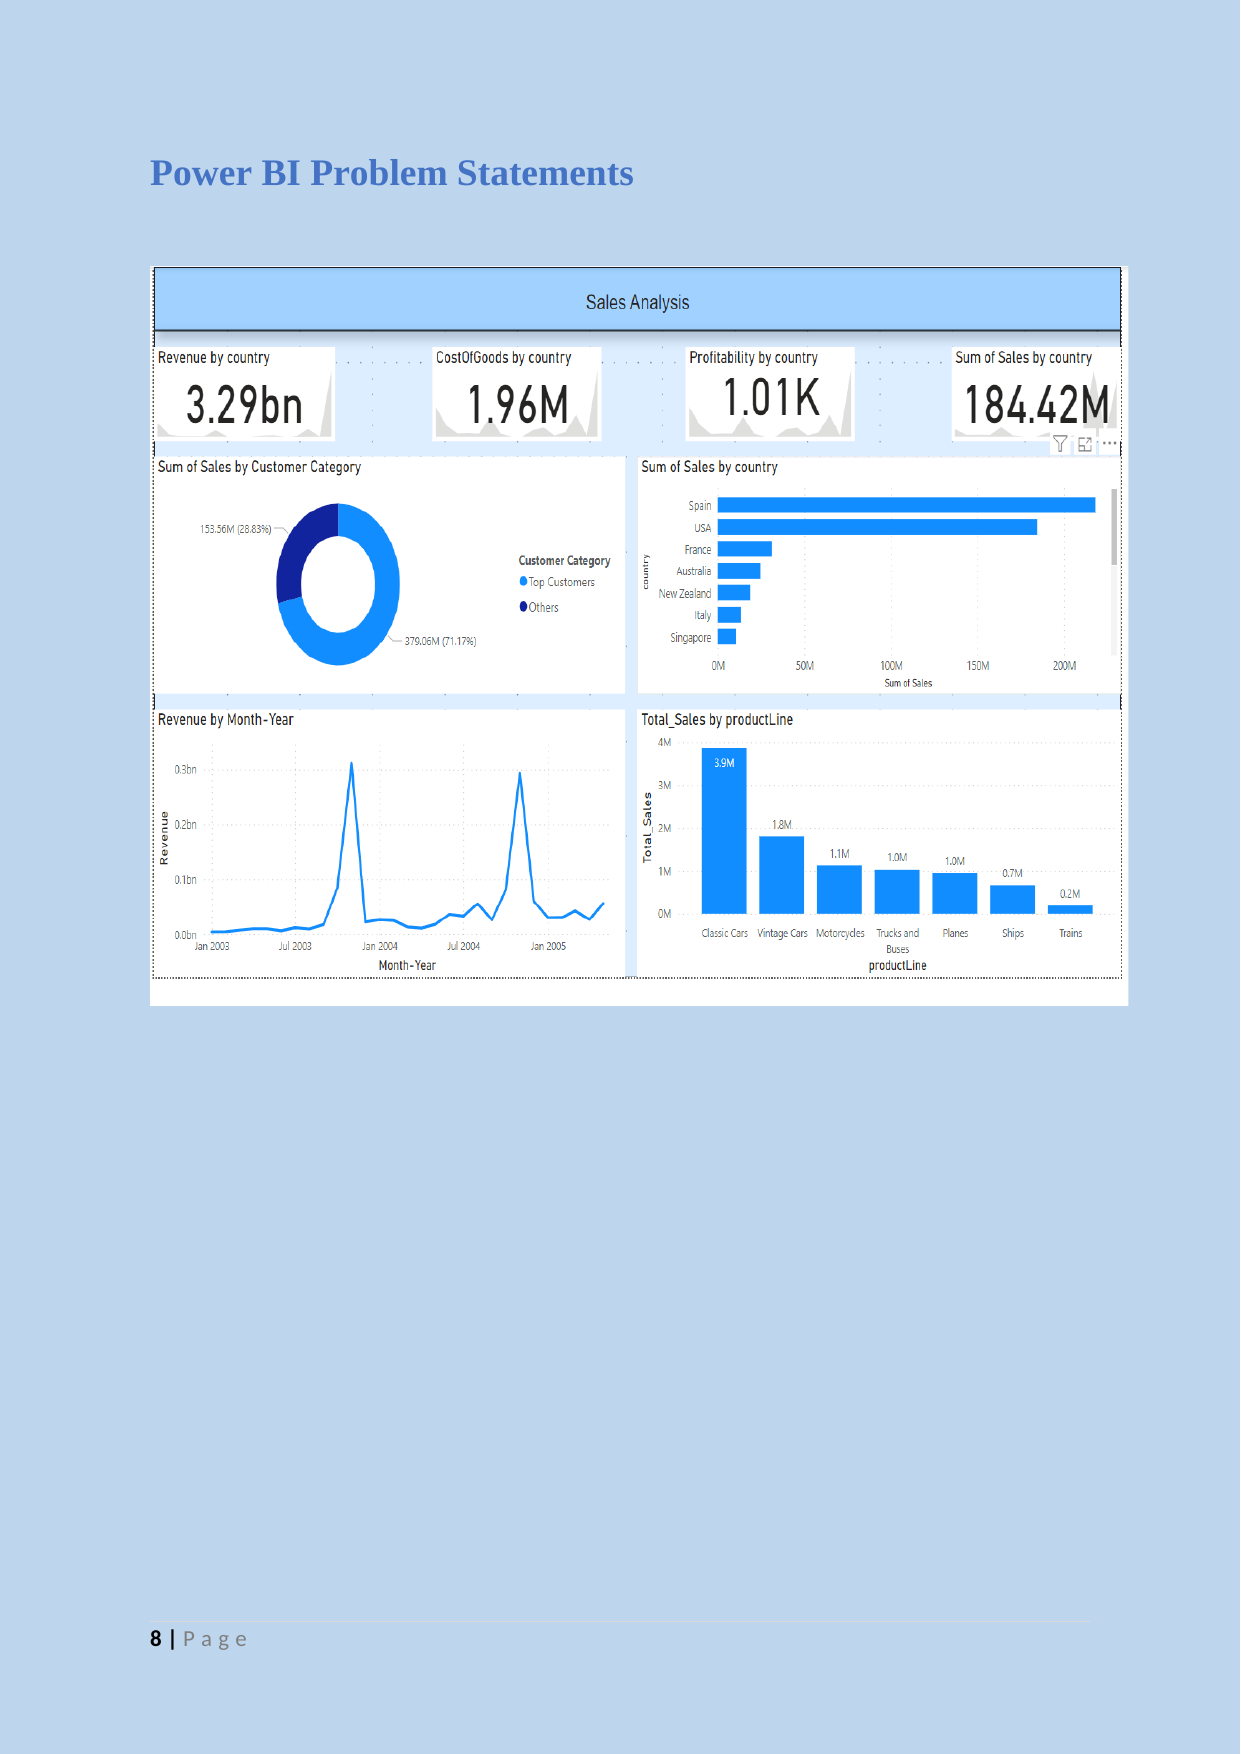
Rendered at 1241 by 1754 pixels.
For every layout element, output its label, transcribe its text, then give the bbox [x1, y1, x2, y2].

text Power BI Problem Statements [150, 150, 1090, 193]
picture [150, 266, 1129, 1006]
